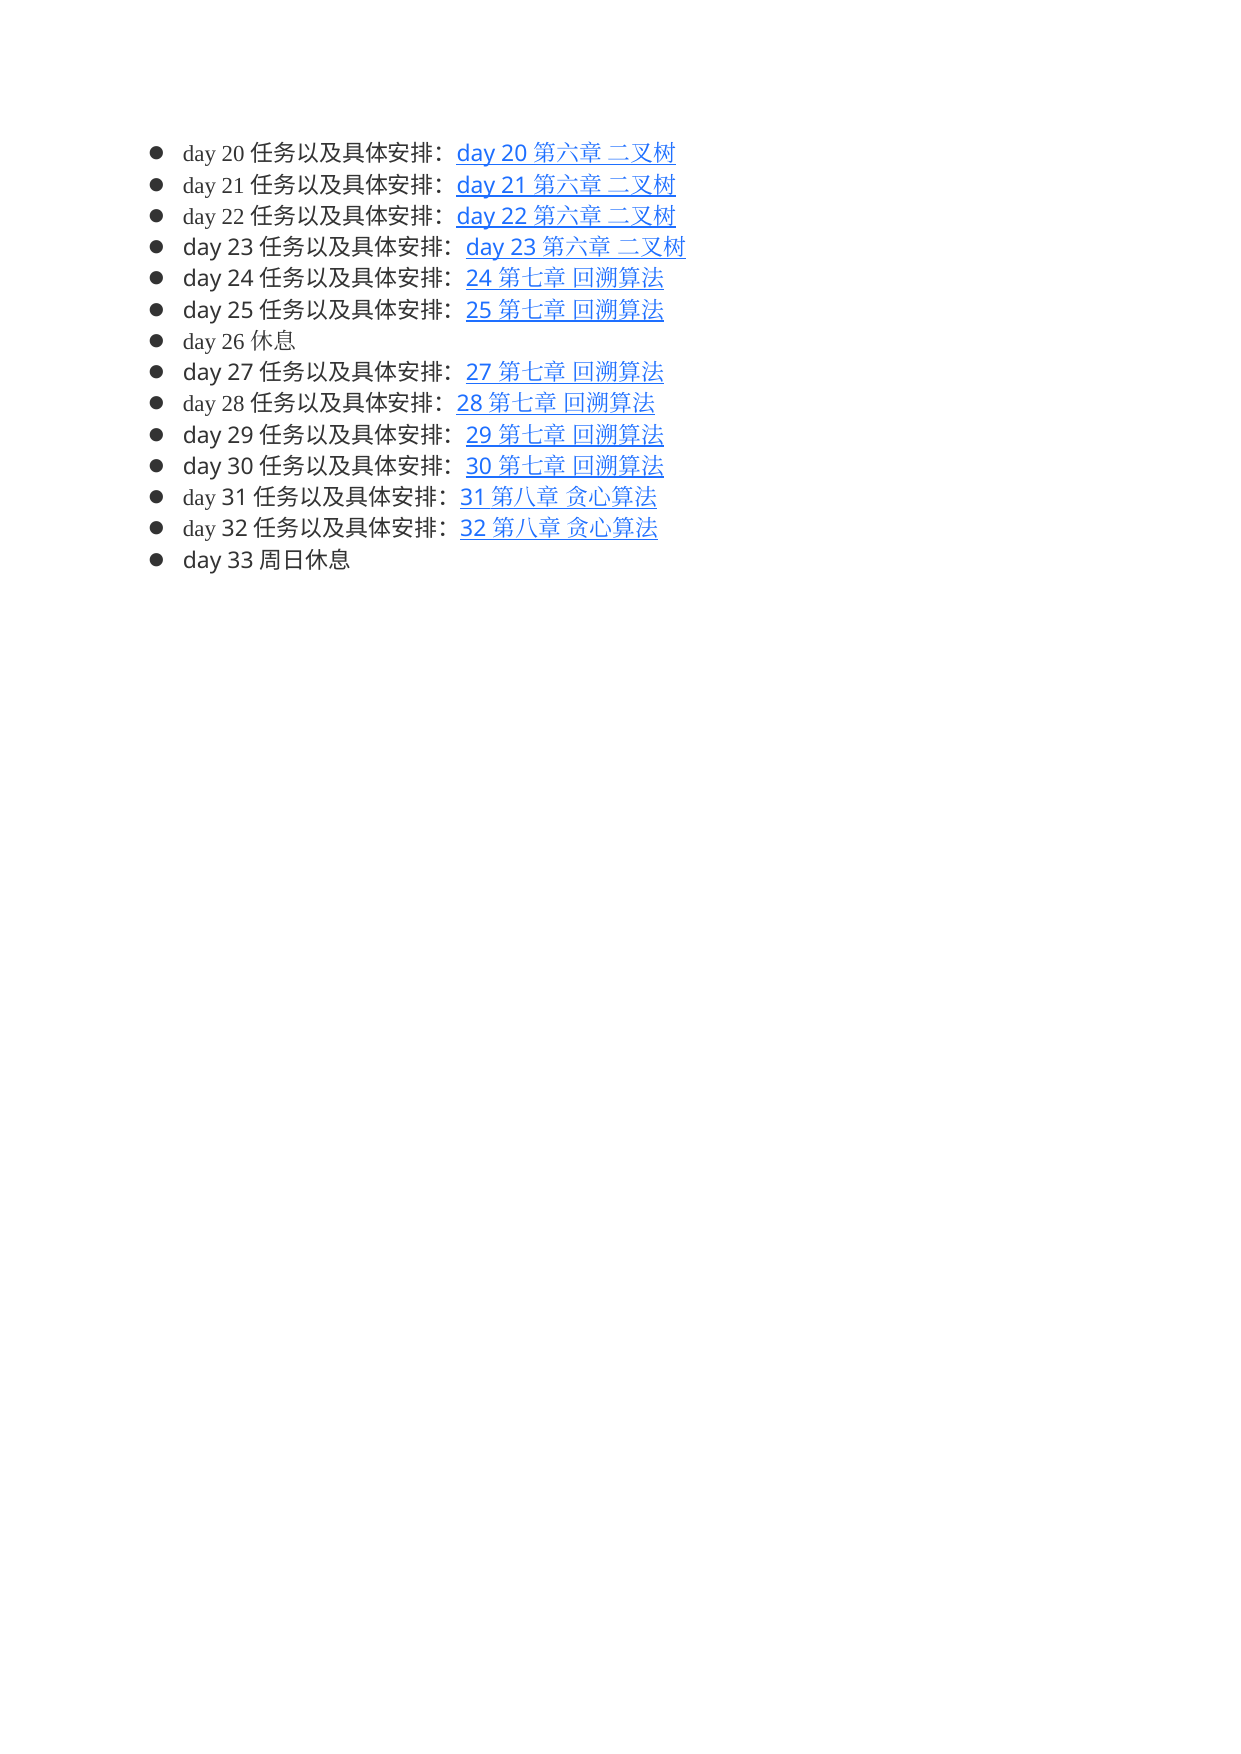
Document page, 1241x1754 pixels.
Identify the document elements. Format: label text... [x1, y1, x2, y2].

list day 30 任务以及具体安排：30 第七章 回溯算法 [148, 454, 1093, 479]
list day 23 任务以及具体安排：day 23 第六章 二叉树 [148, 236, 1093, 261]
list day 33 周日休息 [148, 548, 1093, 573]
list day 21 任务以及具体安排：day 21 第六章 二叉树 [148, 173, 657, 198]
list day 28 任务以及具体安排：28 第七章 回溯算法 [148, 392, 1093, 417]
list day 21 任务以及具体安排：day 21 第六章 二叉树 [489, 173, 1093, 198]
list day 29 任务以及具体安排：29 第七章 回溯算法 [148, 423, 1093, 448]
list day 26 休息 [148, 329, 1093, 354]
list day 27 任务以及具体安排：27 第七章 回溯算法 [148, 361, 1093, 386]
list day 32 任务以及具体安排：32 第八章 贪心算法 [148, 517, 1093, 542]
list day 20 任务以及具体安排：day 20 第六章 二叉树 [148, 142, 1093, 167]
list day 25 任务以及具体安排：25 第七章 回溯算法 [148, 298, 1093, 323]
list day 31 任务以及具体安排：31第八章 贪心算法 [148, 486, 1093, 511]
list day 22 任务以及具体安排：day 22 第六章 二叉树 [148, 204, 1093, 229]
list day 24 任务以及具体安排：24 第七章 回溯算法 [148, 267, 1093, 292]
